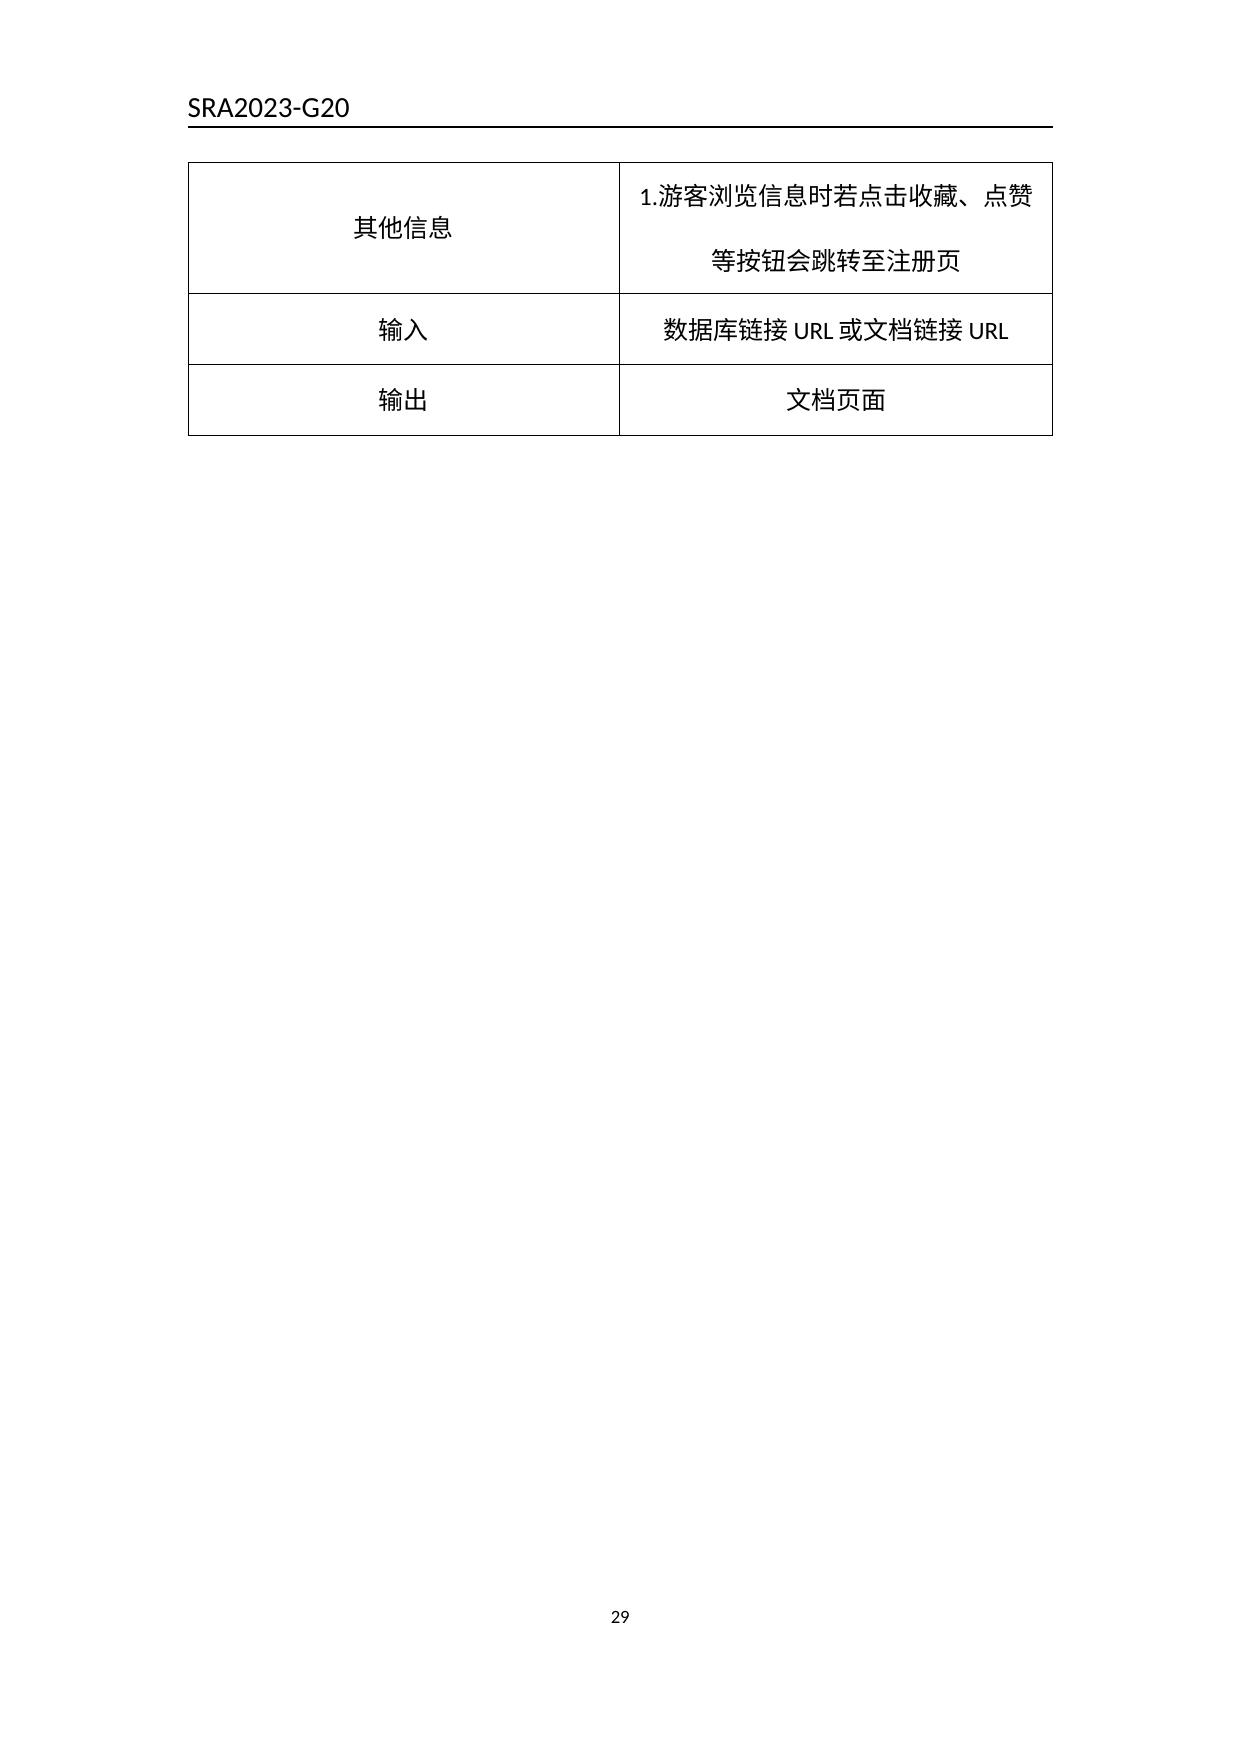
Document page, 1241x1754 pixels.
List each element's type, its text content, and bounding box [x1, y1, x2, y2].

table_cell 输入 [189, 294, 619, 364]
table_cell 数据库链接URL或文档链接URL [620, 294, 1052, 364]
table_cell 文档页面 [620, 365, 1052, 435]
table_cell 1.游客浏览信息时若点击收藏、点赞等按钮会跳转至注册页 [620, 163, 1052, 293]
table_cell 输出 [189, 365, 619, 435]
table_cell 其他信息 [189, 163, 619, 293]
